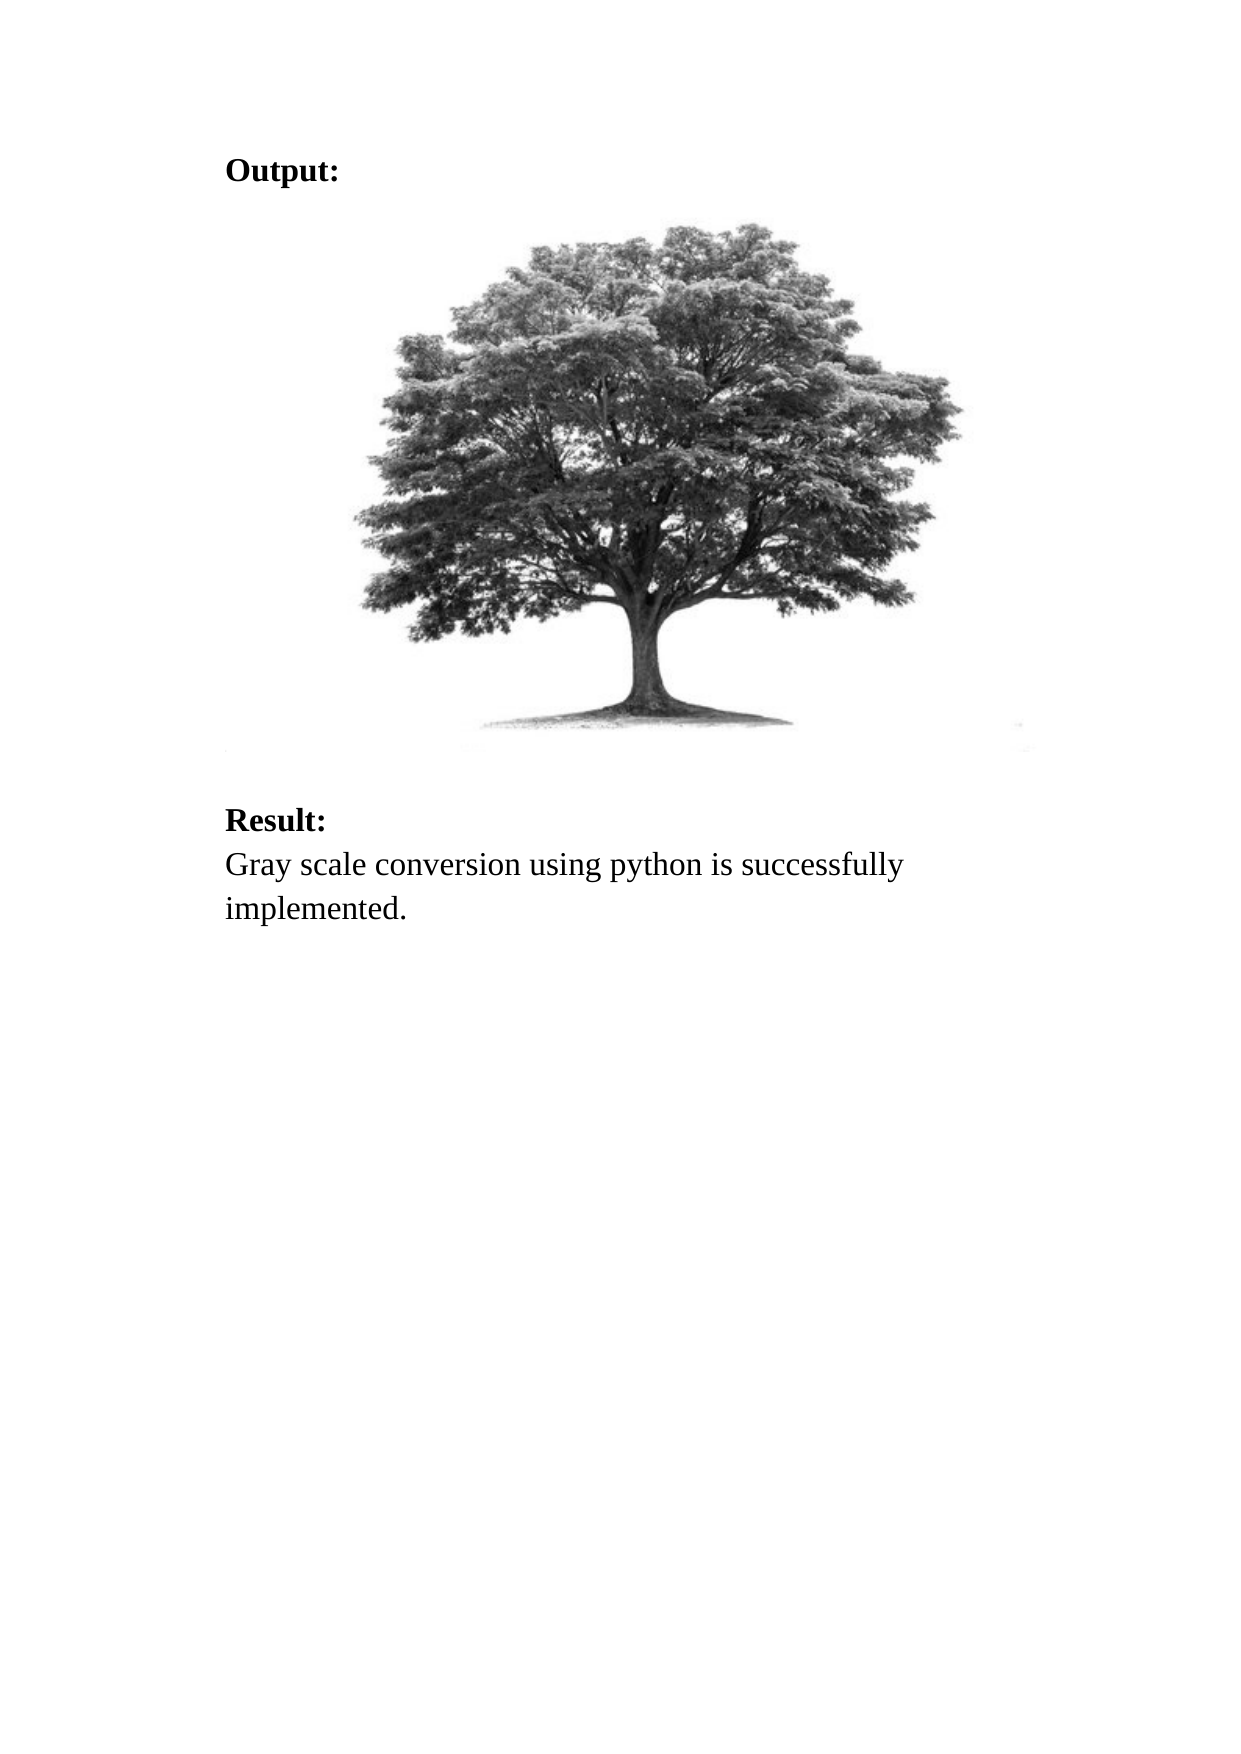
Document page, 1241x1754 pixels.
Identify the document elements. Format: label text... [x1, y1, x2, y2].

picture [225, 194, 1058, 752]
list Gray scale conversion using python is successfully implemented. [225, 844, 1090, 926]
list Result: [225, 800, 1090, 838]
list Output: [225, 150, 1090, 188]
